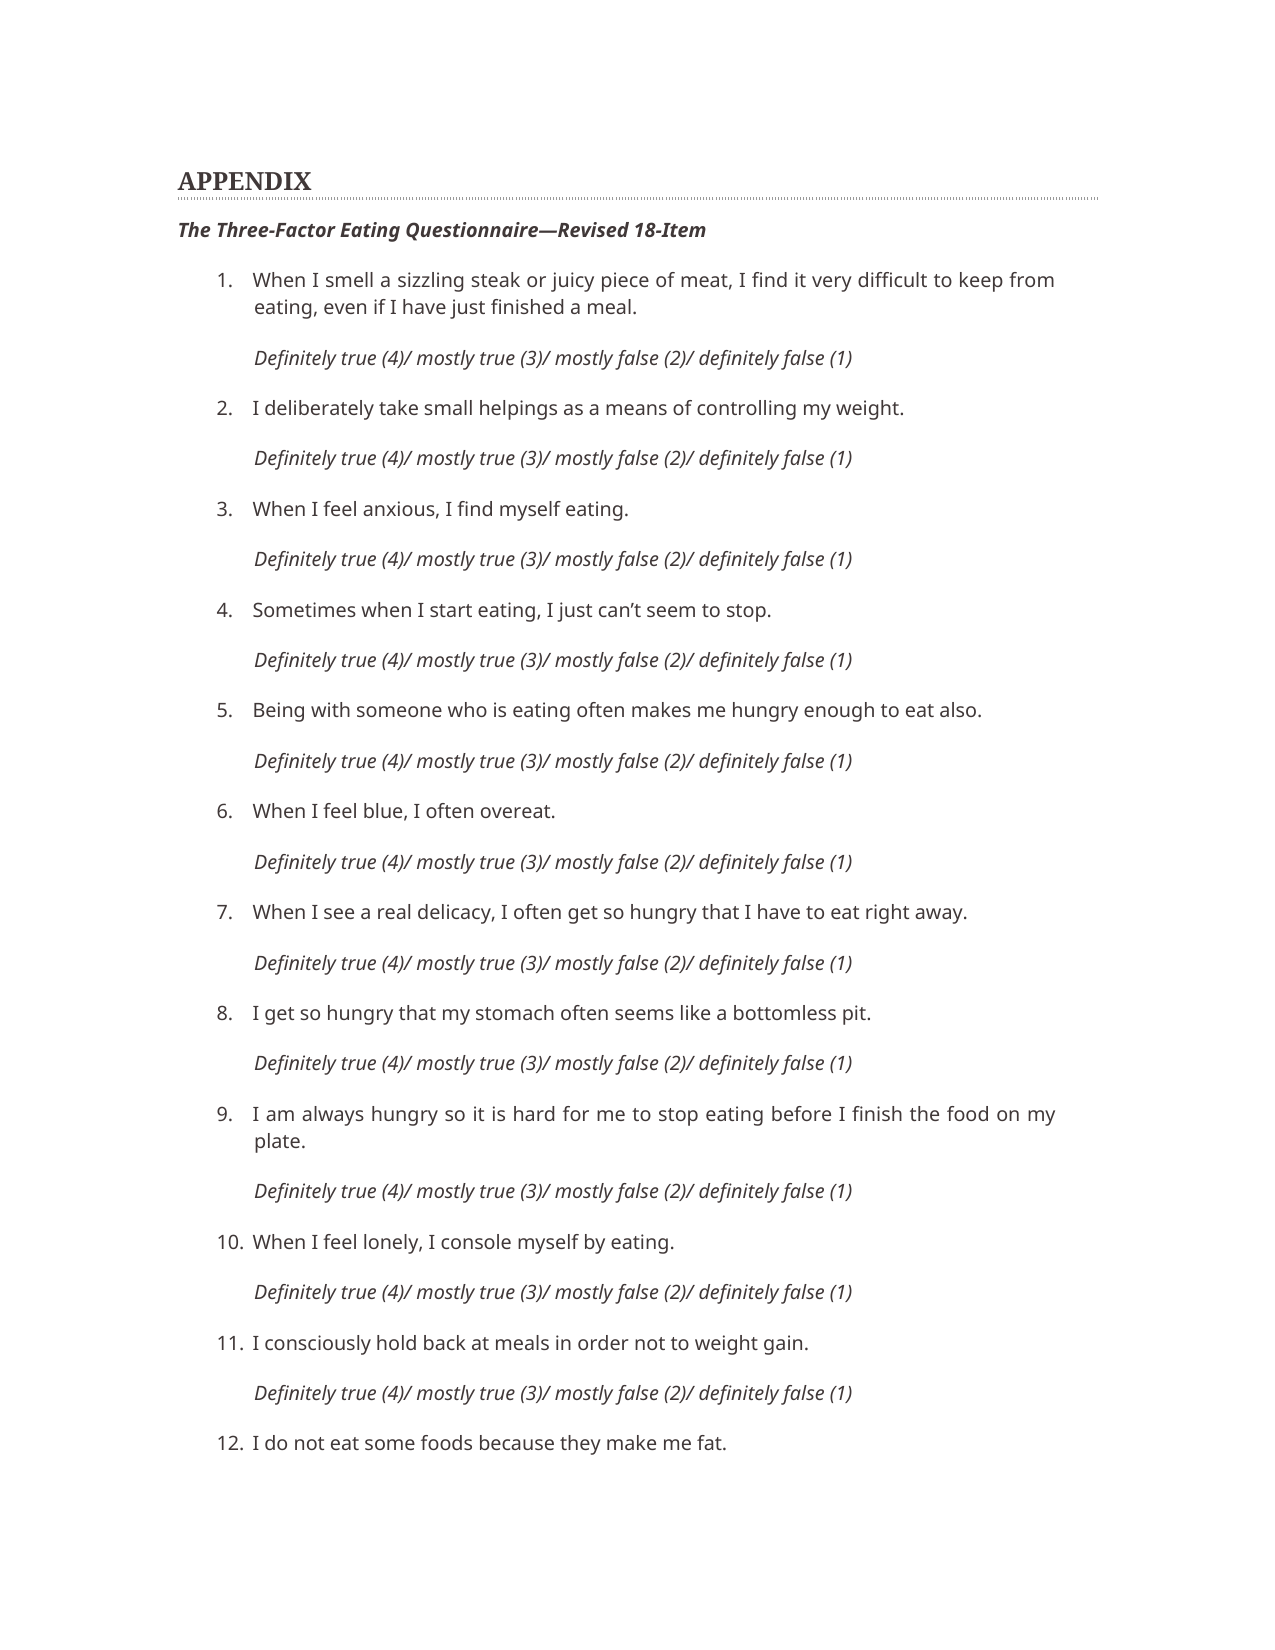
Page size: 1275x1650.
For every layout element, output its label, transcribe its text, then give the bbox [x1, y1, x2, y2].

text Definitely true (4)/ mostly true (3)/ mostly false (2)/ definitely false (1) [254, 1278, 1057, 1305]
text APPENDIX [177, 163, 1098, 200]
text Definitely true (4)/ mostly true (3)/ mostly false (2)/ definitely false (1) [254, 1177, 1057, 1204]
list I am always hungry so it is hard for me to stop eating before I finish the food on my plate. [216, 1100, 1057, 1154]
list I do not eat some foods because they make me fat. [216, 1429, 1057, 1457]
list I consciously hold back at meals in order not to weight gain. [216, 1329, 1057, 1356]
text Definitely true (4)/ mostly true (3)/ mostly false (2)/ definitely false (1) [254, 344, 1057, 371]
list When I feel blue, I often overeat. [216, 798, 1057, 824]
list When I feel anxious, I find myself eating. [216, 495, 1057, 522]
text Definitely true (4)/ mostly true (3)/ mostly false (2)/ definitely false (1) [254, 445, 1057, 472]
list When I smell a sizzling steak or juicy piece of meat, I find it very difficult to keep from eating, even if I have just finished a meal. [216, 266, 1057, 320]
text Definitely true (4)/ mostly true (3)/ mostly false (2)/ definitely false (1) [254, 848, 1057, 875]
text Definitely true (4)/ mostly true (3)/ mostly false (2)/ definitely false (1) [254, 1050, 1057, 1077]
list When I see a real delicacy, I often get so hungry that I have to eat right away. [216, 898, 1057, 925]
text Definitely true (4)/ mostly true (3)/ mostly false (2)/ definitely false (1) [254, 747, 1057, 774]
text Definitely true (4)/ mostly true (3)/ mostly false (2)/ definitely false (1) [254, 546, 1057, 572]
text The Three-Factor Eating Questionnaire—Revised 18-Item [177, 216, 1090, 243]
list Being with someone who is eating often makes me hungry enough to eat also. [216, 697, 1057, 724]
text Definitely true (4)/ mostly true (3)/ mostly false (2)/ definitely false (1) [254, 949, 1057, 976]
list I deliberately take small helpings as a means of controlling my weight. [216, 394, 1057, 421]
text Definitely true (4)/ mostly true (3)/ mostly false (2)/ definitely false (1) [254, 646, 1057, 673]
list Sometimes when I start eating, I just can’t seem to stop. [216, 596, 1057, 623]
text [254, 1379, 1057, 1406]
list I get so hungry that my stomach often seems like a bottomless pit. [216, 999, 1057, 1026]
list When I feel lonely, I console myself by eating. [216, 1228, 1057, 1255]
